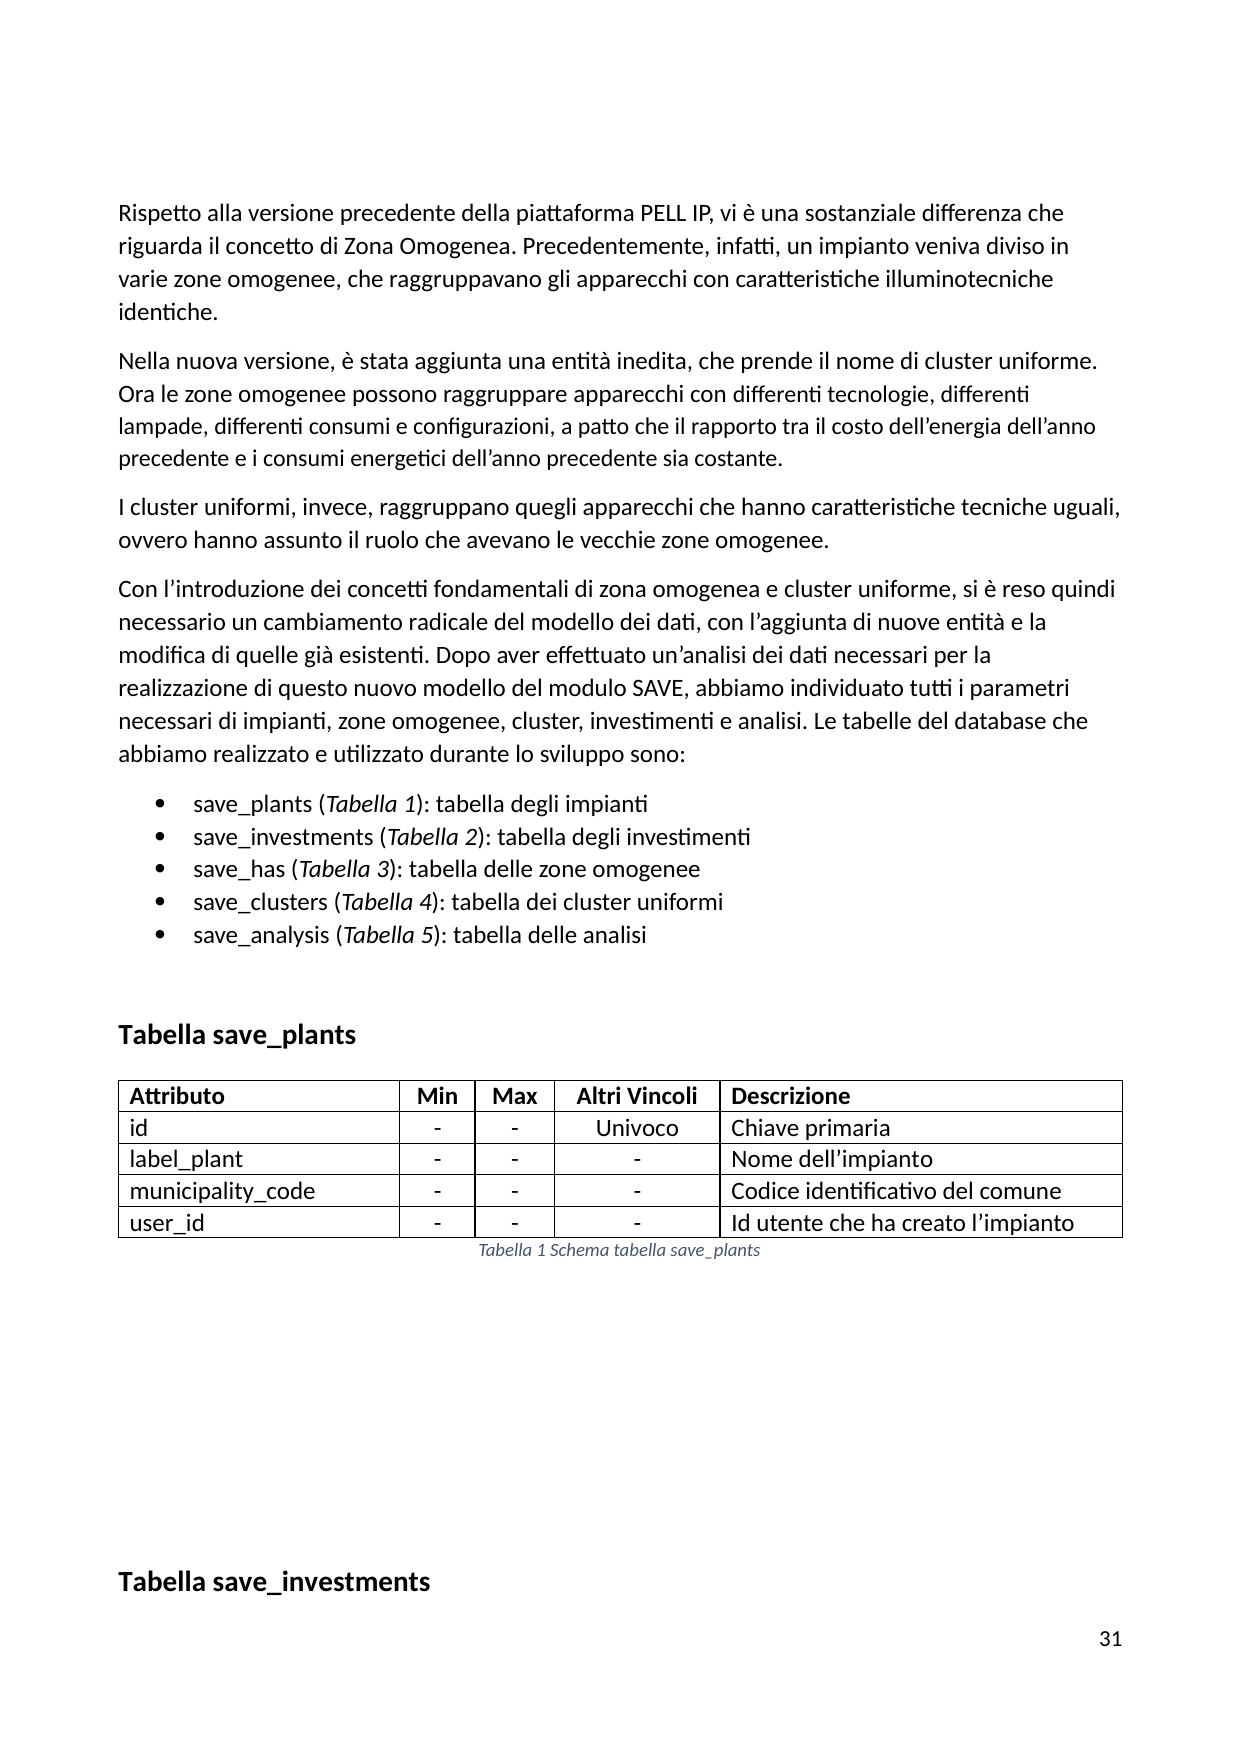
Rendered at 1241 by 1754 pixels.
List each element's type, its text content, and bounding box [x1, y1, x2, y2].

table_header Altri Vincoli [555, 1081, 719, 1111]
table_header Attributo [119, 1081, 399, 1111]
table_cell label_plant [119, 1144, 399, 1174]
table_cell user_id [119, 1207, 399, 1237]
text Tabella save_plants [118, 1016, 1122, 1051]
table_cell - [555, 1144, 719, 1174]
table_cell - [476, 1207, 554, 1237]
text Tabella save_investments [118, 1563, 1122, 1599]
list save_clusters (Tabella 4): tabella dei cluster uniformi [156, 886, 1122, 917]
table_header Max [476, 1081, 554, 1111]
table_cell - [555, 1207, 719, 1237]
table_cell - [400, 1207, 474, 1237]
table_cell id [119, 1112, 399, 1143]
table_cell Codice identificativo del comune [721, 1175, 1122, 1206]
table_cell municipality_code [119, 1175, 399, 1206]
table_cell - [476, 1175, 554, 1206]
text I cluster uniformi, invece, raggruppano quegli apparecchi che hanno caratteristiche tecniche uguali, ovvero hanno assunto il ruolo che avevano le vecchie zone omogenee. [118, 491, 1122, 554]
table_cell Chiave primaria [721, 1112, 1122, 1143]
table_cell - [400, 1175, 474, 1206]
table_header Min [400, 1081, 474, 1111]
table_cell Id utente che ha creato l’impianto [721, 1207, 1122, 1237]
table_cell - [476, 1144, 554, 1174]
table_cell Nome dell’impianto [721, 1144, 1122, 1174]
list save_plants (Tabella 1): tabella degli impianti [156, 788, 1122, 818]
table_header Descrizione [721, 1081, 1122, 1111]
table_cell - [476, 1112, 554, 1143]
table_cell - [555, 1175, 719, 1206]
list save_analysis (Tabella 5): tabella delle analisi [156, 919, 1122, 950]
table_cell - [400, 1112, 474, 1143]
table_cell - [400, 1144, 474, 1174]
list save_has (Tabella 3): tabella delle zone omogenee [156, 853, 1122, 884]
table_cell Univoco [555, 1112, 719, 1143]
text Con l’introduzione dei concetti fondamentali di zona omogenea e cluster uniforme, si è reso quindi necessario un cambiamento radicale del modello dei dati, con l’aggiunta di nuove entità e la modifica di quelle già esistenti. Dopo aver effettuato un’analisi dei dati necessari per la realizzazione di questo nuovo modello del modulo SAVE, abbiamo individuato tutti i parametri necessari di impianti, zone omogenee, cluster, investimenti e analisi. Le tabelle del database che abbiamo realizzato e utilizzato durante lo sviluppo sono: [118, 573, 1122, 769]
text Rispetto alla versione precedente della piattaforma PELL IP, vi è una sostanziale differenza che riguarda il concetto di Zona Omogenea. Precedentemente, infatti, un impianto veniva diviso in varie zone omogenee, che raggruppavano gli apparecchi con caratteristiche illuminotecniche identiche. [118, 197, 1122, 326]
list save_investments (Tabella 2): tabella degli investimenti [156, 821, 1122, 851]
text Nella nuova versione, è stata aggiunta una entità inedita, che prende il nome di cluster uniforme. Ora le zone omogenee possono raggruppare apparecchi con differenti tecnologie, differenti lampade, differenti consumi e configurazioni, a patto che il rapporto tra il costo dell’energia dell’anno precedente e i consumi energetici dell’anno precedente sia costante. [118, 346, 1122, 472]
